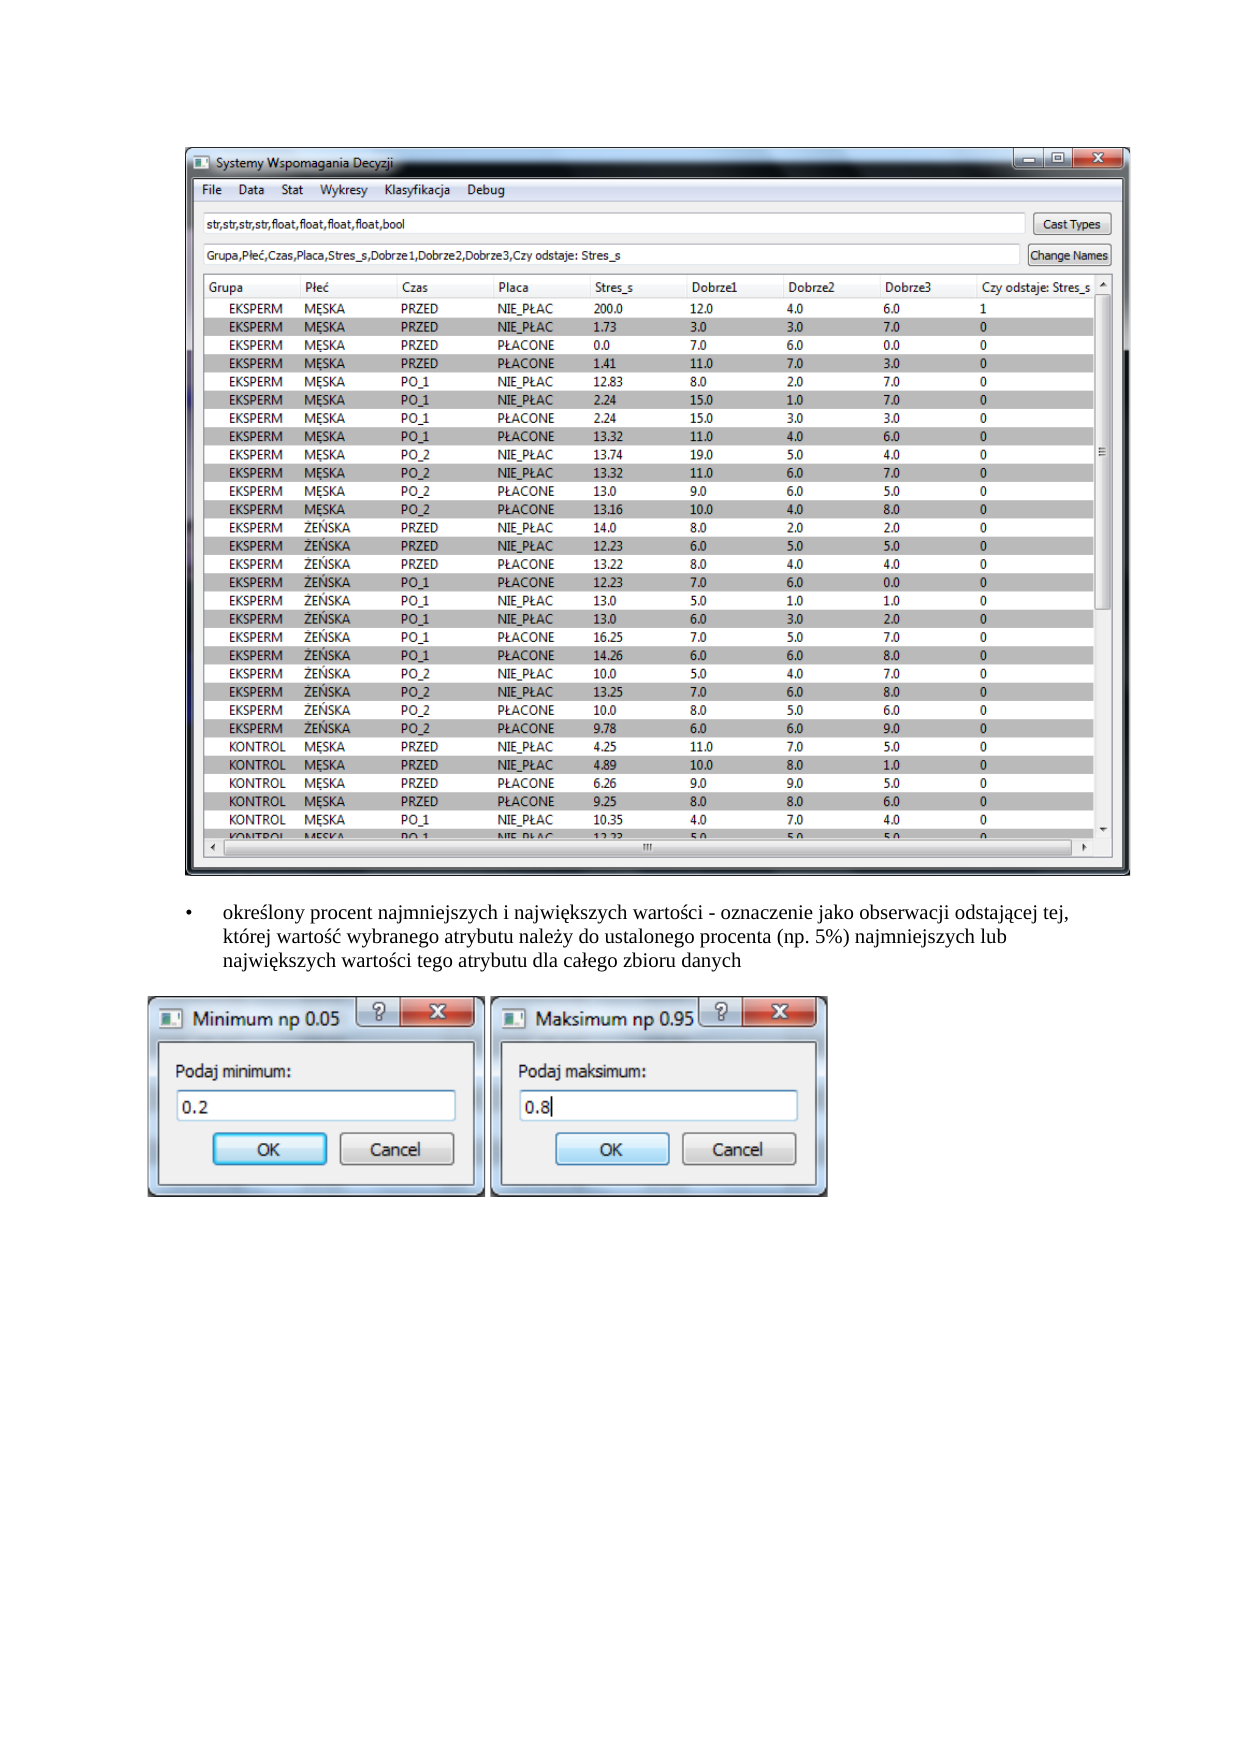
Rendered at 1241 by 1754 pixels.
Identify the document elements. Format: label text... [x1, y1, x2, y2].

list określony procent najmniejszych i największych wartości - oznaczenie jako obserwacji odstającej tej, której wartość wybranego atrybutu należy do ustalonego procenta (np. 5%) najmniejszych lub największych wartości tego atrybutu dla całego zbioru danych [185, 900, 1093, 972]
picture [185, 147, 1130, 876]
picture [147, 996, 486, 1197]
picture [490, 996, 828, 1197]
